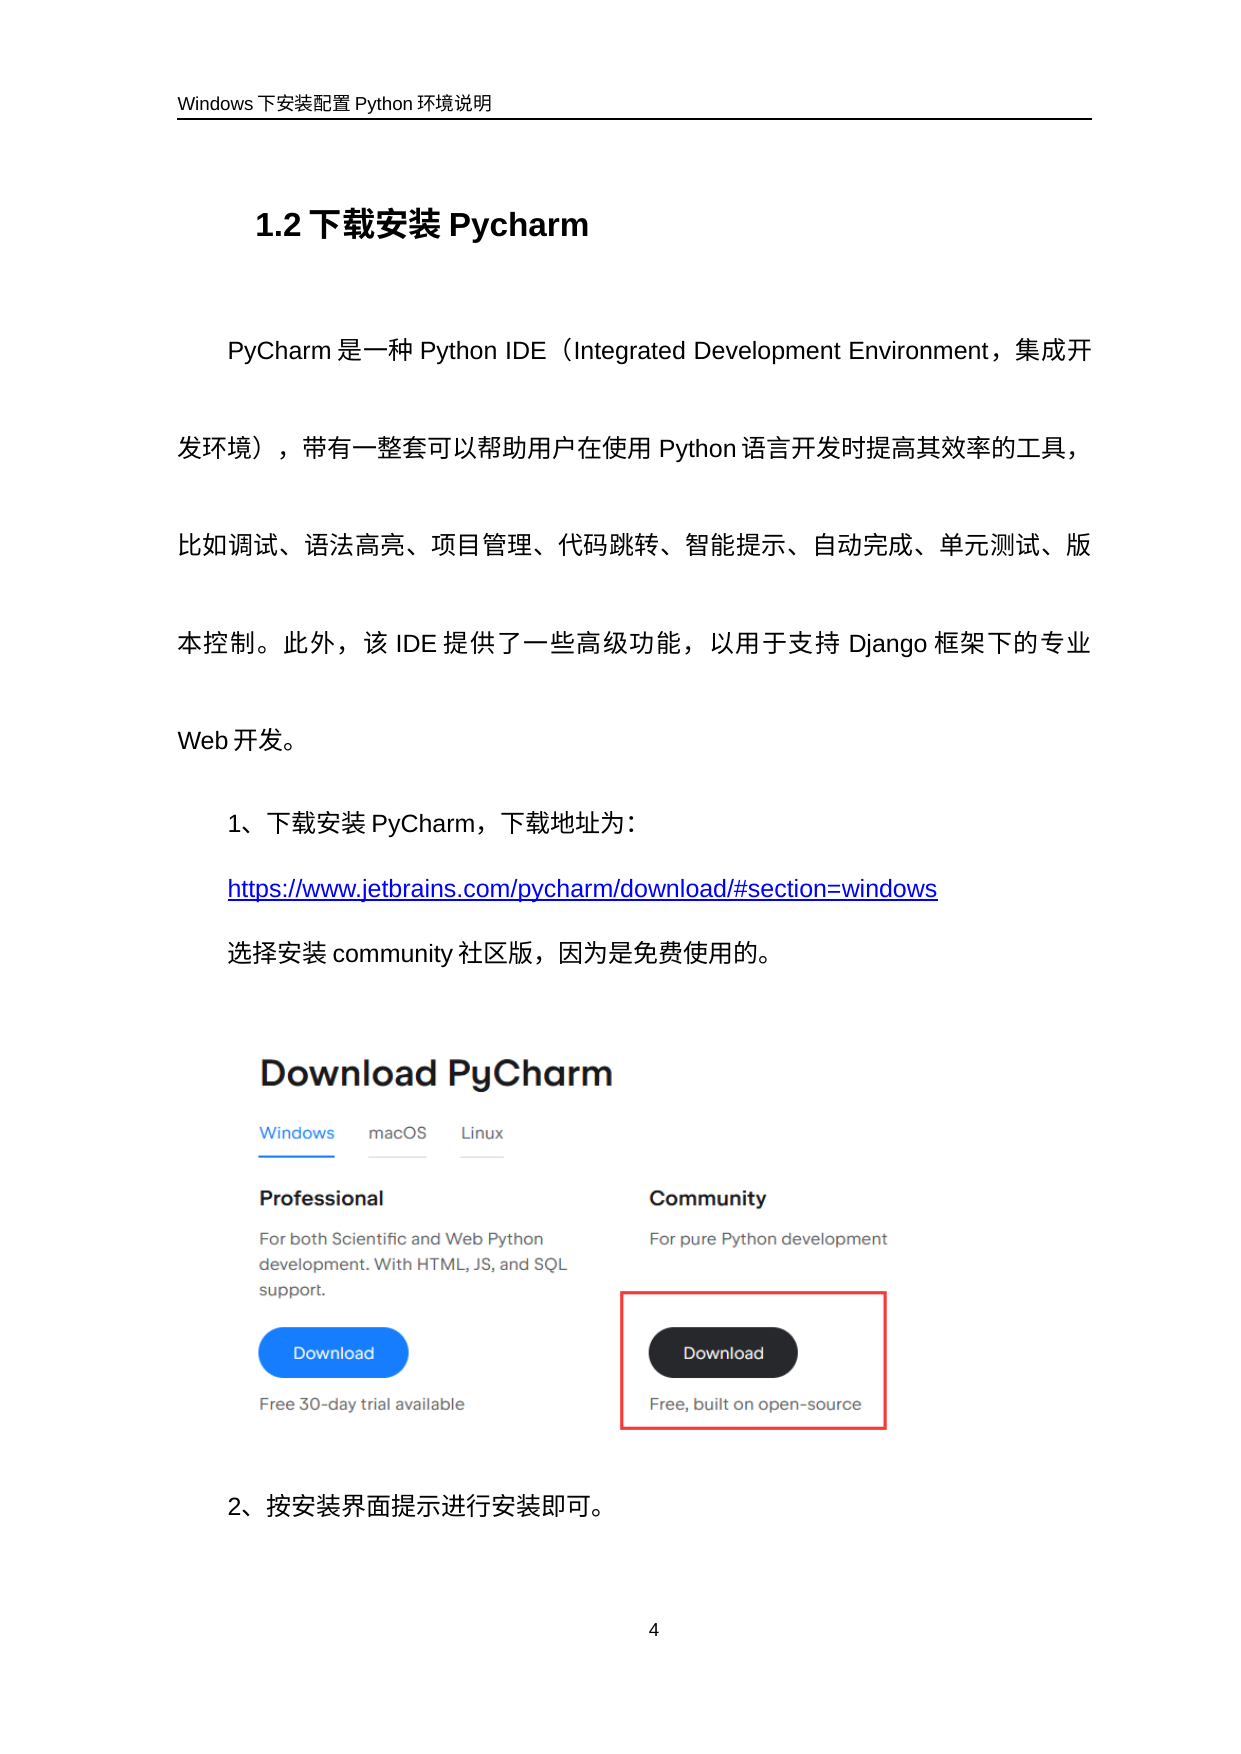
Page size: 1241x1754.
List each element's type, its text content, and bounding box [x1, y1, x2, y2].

text 2、按安装界面提示进行安装即可。 [177, 1472, 1092, 1537]
text 选择安装community社区版，因为是免费使用的。 [177, 919, 1092, 984]
picture [177, 1002, 1093, 1449]
text https://www.jetbrains.com/pycharm/download/#section=windows [177, 872, 1092, 905]
subtitle 下载安装Pycharm [255, 189, 1092, 254]
text 1、下载安装PyCharm，下载地址为： [177, 789, 1092, 854]
text PyCharm是一种Python IDE（Integrated Development Environment，集成开发环境），带有一整套可以帮助用户在使用Python语言开发时提高其效率的工具，比如调试、语法高亮、项目管理、代码跳转、智能提示、自动完成、单元测试、版本控制。此外，该IDE提供了一些高级功能，以用于支持Django框架下的专业Web开发。 [177, 316, 1092, 771]
